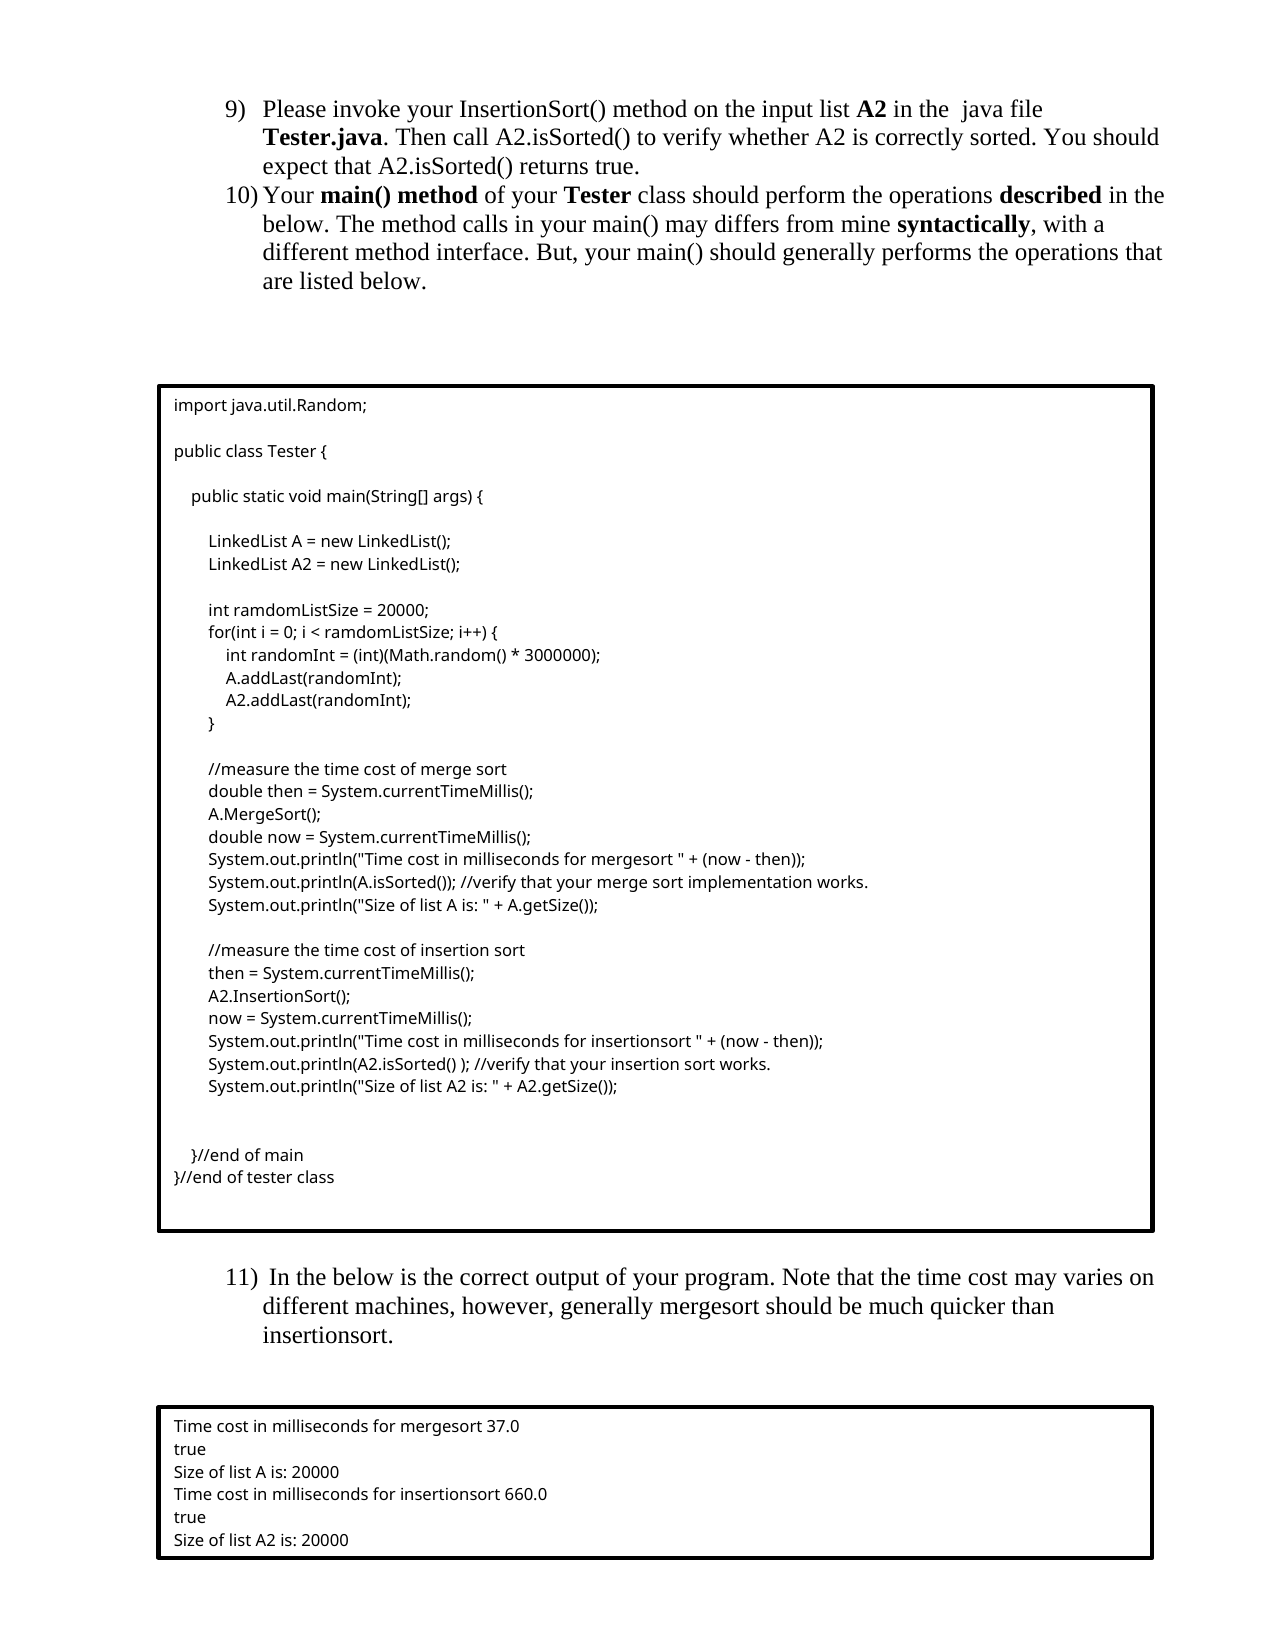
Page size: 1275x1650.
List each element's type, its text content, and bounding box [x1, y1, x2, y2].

list Please invoke your InsertionSort() method on the input list A2 in the java file Tester.java. Then call A2.isSorted() to verify whether A2 is correctly sorted. You should expect that A2.isSorted() returns true. [225, 94, 1172, 180]
list In the below is the correct output of your program. Note that the time cost may varies on different machines, however, generally mergesort should be much quicker than insertionsort. [225, 1262, 1172, 1348]
list Your main() method of your Tester class should perform the operations described in the below. The method calls in your main() may differs from mine syntactically, with a different method interface. But, your main() should generally performs the operations that are listed below. [225, 180, 1172, 295]
